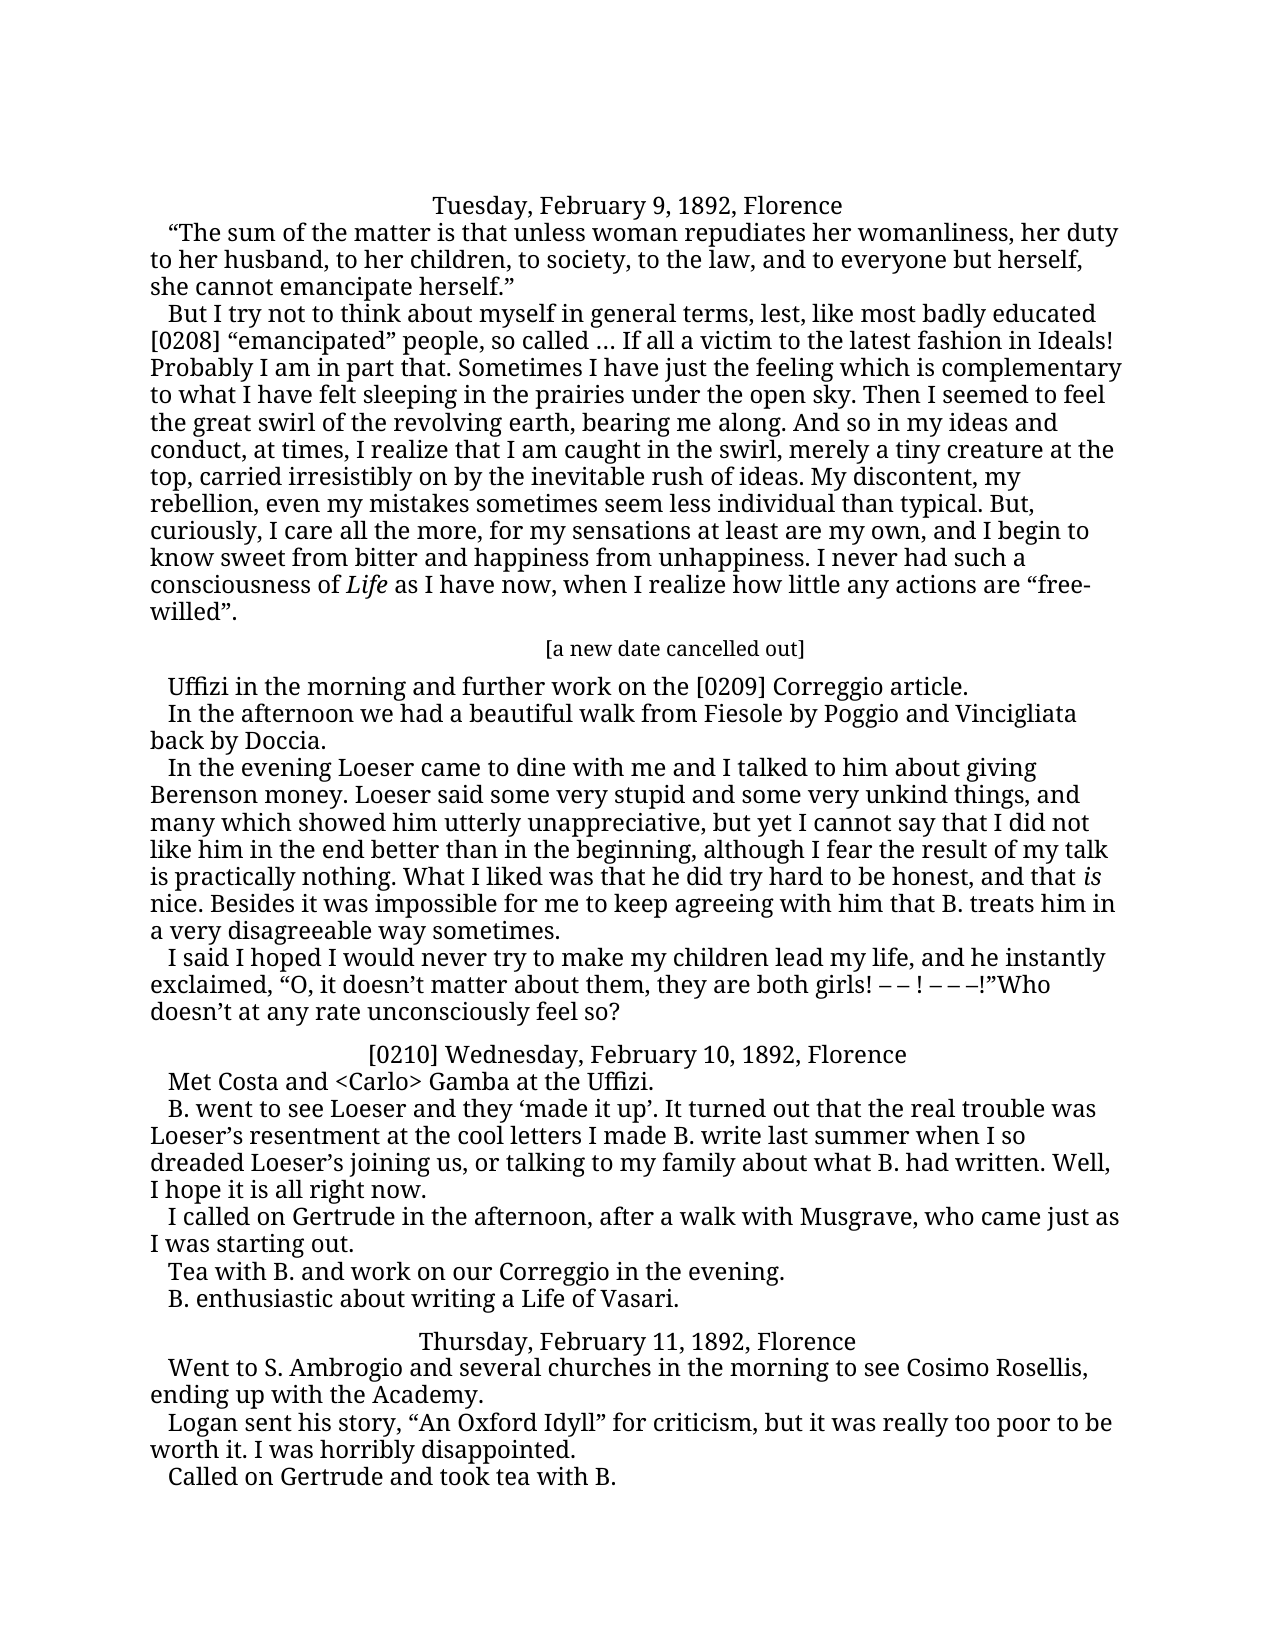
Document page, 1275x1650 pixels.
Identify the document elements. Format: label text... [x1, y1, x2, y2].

text Thursday, February 11, 1892, Florence [150, 1329, 1125, 1355]
text Logan sent his story, “An Oxford Idyll” for criticism, but it was really too poor to be worth it. I was horribly disappointed. [150, 1409, 1125, 1463]
text Uffizi in the morning and further work on the [0209] Correggio article. [150, 674, 1125, 701]
text B. enthusiastic about writing a Life of Vasari. [150, 1285, 1125, 1312]
text Called on Gertrude and took tea with B. [150, 1463, 1125, 1491]
text Tuesday, February 9, 1892, Florence [150, 194, 1125, 220]
text In the afternoon we had a beautiful walk from Fiesole by Poggio and Vincigliata back by Doccia. [150, 701, 1125, 755]
text [0210] Wednesday, February 10, 1892, Florence [150, 1043, 1125, 1069]
text “The sum of the matter is that unless woman repudiates her womanliness, her duty to her husband, to her children, to society, to the law, and to everyone but herself, she cannot emancipate herself.” [150, 220, 1125, 301]
text I said I hoped I would never try to make my children lead my life, and he instantly exclaimed, “O, it doesn’t matter about them, they are both girls! – – ! – – –!”Who doesn’t at any rate unconsciously feel so? [150, 945, 1125, 1026]
text Went to S. Ambrogio and several churches in the morning to see Cosimo Rosellis, ending up with the Academy. [150, 1355, 1125, 1409]
text Tea with B. and work on our Correggio in the evening. [150, 1258, 1125, 1285]
text B. went to see Loeser and they ‘made it up’. It turned out that the real trouble was Loeser’s resentment at the cool letters I made B. write last summer when I so dreaded Loeser’s joining us, or talking to my family about what B. had written. Well, I hope it is all right now. [150, 1096, 1125, 1204]
text I called on Gertrude in the afternoon, after a walk with Musgrave, who came just as I was starting out. [150, 1204, 1125, 1258]
text But I try not to think about myself in general terms, lest, like most badly educated [0208] “emancipated” people, so called … If all a victim to the latest fashion in Ideals! Probably I am in part that. Sometimes I have just the feeling which is complementary to what I have felt sleeping in the prairies under the open sky. Then I seemed to feel the great swirl of the revolving earth, bearing me along. And so in my ideas and conduct, at times, I realize that I am caught in the swirl, merely a tiny creature at the top, carried irresistibly on by the inevitable rush of ideas. My discontent, my rebellion, even my mistakes sometimes seem less individual than typical. But, curiously, I care all the more, for my sensations at least are my own, and I begin to know sweet from bitter and happiness from unhappiness. I never had such a consciousness of Life as I have now, when I realize how little any actions are “free-willed”. [150, 301, 1125, 626]
text [a new date cancelled out] [209, 638, 1141, 661]
text In the evening Loeser came to dine with me and I talked to him about giving Berenson money. Loeser said some very stupid and some very unkind things, and many which showed him utterly unappreciative, but yet I cannot say that I did not like him in the end better than in the beginning, although I fear the result of my talk is practically nothing. What I liked was that he did try hard to be honest, and that is nice. Besides it was impossible for me to keep agreeing with him that B. treats him in a very disagreeable way sometimes. [150, 755, 1125, 945]
text Met Costa and <Carlo> Gamba at the Uffizi. [150, 1069, 1125, 1096]
